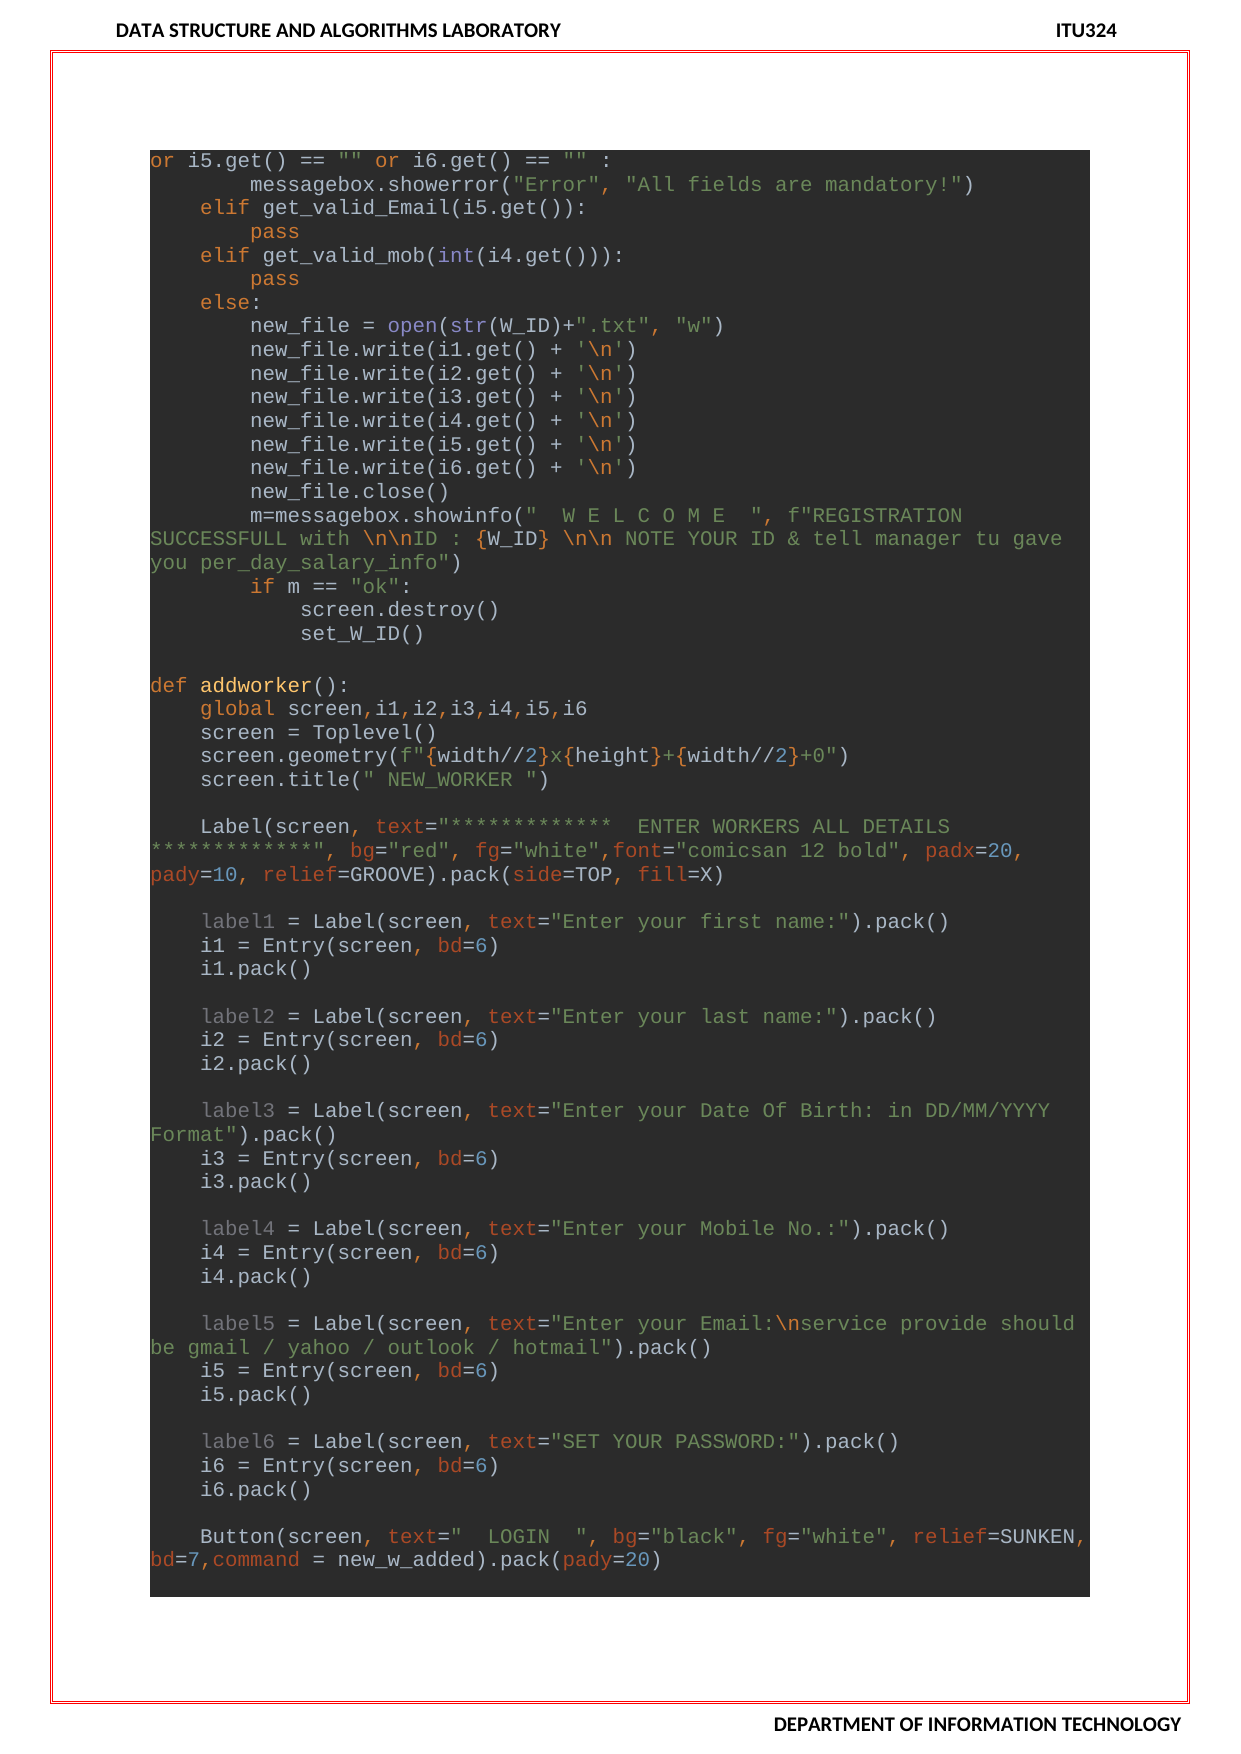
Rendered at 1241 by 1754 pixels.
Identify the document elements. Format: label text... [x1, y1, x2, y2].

text def addworker(): global screen,i1,i2,i3,i4,i5,i6 screen = Toplevel() screen.geometry(f"{width//2}x{height}+{width//2}+0") screen.title(" NEW_WORKER ") [150, 674, 1090, 793]
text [150, 1502, 1090, 1597]
text label1 = Label(screen, text="Enter your first name:").pack() i1 = Entry(screen, bd=6) i1.pack() [150, 887, 1090, 982]
text label6 = Label(screen, text="SET YOUR PASSWORD:").pack() i6 = Entry(screen, bd=6) i6.pack() [150, 1408, 1090, 1502]
text label5 = Label(screen, text="Enter your Email:\nservice provide should be gmail / yahoo / outlook / hotmail").pack() i5 = Entry(screen, bd=6) i5.pack() [150, 1289, 1090, 1408]
text label3 = Label(screen, text="Enter your Date Of Birth: in DD/MM/YYYY Format").pack() i3 = Entry(screen, bd=6) i3.pack() [150, 1077, 1090, 1195]
text label4 = Label(screen, text="Enter your Mobile No.:").pack() i4 = Entry(screen, bd=6) i4.pack() [150, 1195, 1090, 1289]
text label2 = Label(screen, text="Enter your last name:").pack() i2 = Entry(screen, bd=6) i2.pack() [150, 982, 1090, 1077]
text Label(screen, text="************* ENTER WORKERS ALL DETAILS *************", bg="red", fg="white",font="comicsan 12 bold", padx=20, pady=10, relief=GROOVE).pack(side=TOP, fill=X) [150, 793, 1090, 887]
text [150, 150, 1090, 674]
